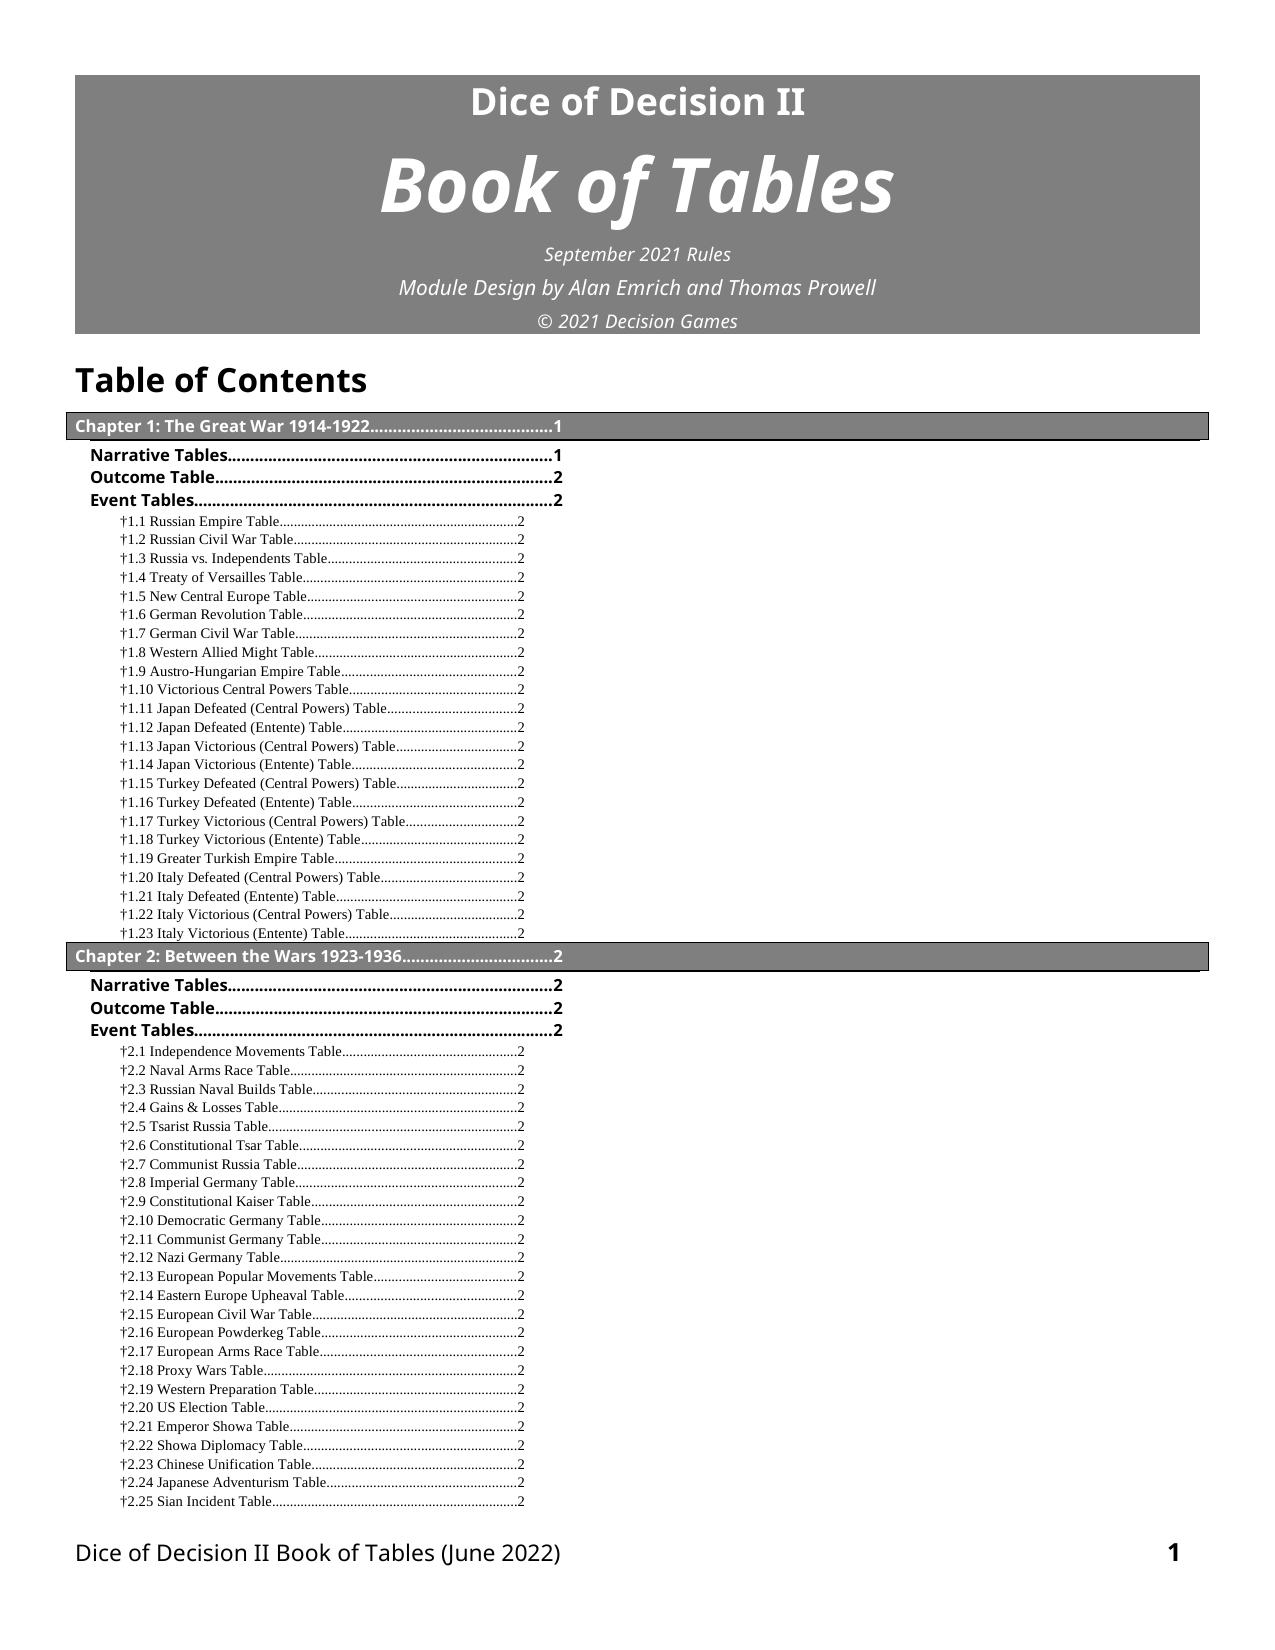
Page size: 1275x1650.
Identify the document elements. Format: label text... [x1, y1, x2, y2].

text †1.14 Japan Victorious (Entente) Table 2 [120, 755, 1200, 773]
text †1.23 Italy Victorious (Entente) Table 2 [120, 923, 1200, 942]
text †1.12 Japan Defeated (Entente) Table 2 [120, 717, 1200, 736]
text Module Design by Alan Emrich and Thomas Prowell [75, 273, 1200, 301]
text Outcome Table 2 [90, 463, 1200, 485]
text †1.8 Western Allied Might Table 2 [120, 642, 1200, 661]
text †1.19 Greater Turkish Empire Table 2 [120, 848, 1200, 867]
text †2.4 Gains & Losses Table 2 [120, 1098, 1200, 1117]
text †2.17 European Arms Race Table 2 [120, 1342, 1200, 1360]
text †2.11 Communist Germany Table 2 [120, 1229, 1200, 1248]
text †1.20 Italy Defeated (Central Powers) Table 2 [120, 867, 1200, 886]
text †2.15 European Civil War Table 2 [120, 1304, 1200, 1323]
text Chapter 1: The Great War 1914-1922 1 [67, 413, 1208, 439]
text †2.10 Democratic Germany Table 2 [120, 1210, 1200, 1229]
text Event Tables 2 [90, 1016, 1200, 1042]
text †2.12 Nazi Germany Table 2 [120, 1248, 1200, 1267]
text †2.21 Emperor Showa Table 2 [120, 1417, 1200, 1435]
text Narrative Tables 1 [90, 441, 1200, 463]
text †1.18 Turkey Victorious (Entente) Table 2 [120, 830, 1200, 848]
text †1.21 Italy Defeated (Entente) Table 2 [120, 886, 1200, 905]
text †1.6 German Revolution Table 2 [120, 605, 1200, 623]
text †1.16 Turkey Defeated (Entente) Table 2 [120, 792, 1200, 811]
text †2.13 European Popular Movements Table 2 [120, 1267, 1200, 1285]
text †2.22 Showa Diplomacy Table 2 [120, 1435, 1200, 1454]
text †1.9 Austro-Hungarian Empire Table 2 [120, 661, 1200, 680]
text Chapter 2: Between the Wars 1923-1936 2 [67, 943, 1208, 970]
text †2.1 Independence Movements Table 2 [120, 1042, 1200, 1060]
text †1.11 Japan Defeated (Central Powers) Table 2 [120, 698, 1200, 717]
text †1.15 Turkey Defeated (Central Powers) Table 2 [120, 773, 1200, 792]
text †2.5 Tsarist Russia Table 2 [120, 1117, 1200, 1135]
text †1.10 Victorious Central Powers Table 2 [120, 680, 1200, 698]
text Book of Tables [75, 132, 1200, 234]
text †1.22 Italy Victorious (Central Powers) Table 2 [120, 905, 1200, 923]
text †1.17 Turkey Victorious (Central Powers) Table 2 [120, 811, 1200, 830]
text †2.20 US Election Table 2 [120, 1398, 1200, 1417]
text September 2021 Rules [75, 241, 1200, 267]
text †1.3 Russia vs. Independents Table 2 [120, 548, 1200, 567]
text †2.16 European Powderkeg Table 2 [120, 1323, 1200, 1342]
text Event Tables 2 [90, 485, 1200, 511]
text †2.2 Naval Arms Race Table 2 [120, 1060, 1200, 1079]
text †2.6 Constitutional Tsar Table 2 [120, 1135, 1200, 1154]
text †2.9 Constitutional Kaiser Table 2 [120, 1192, 1200, 1210]
text †2.18 Proxy Wars Table 2 [120, 1360, 1200, 1379]
text †2.23 Chinese Unification Table 2 [120, 1454, 1200, 1473]
text †2.14 Eastern Europe Upheaval Table 2 [120, 1285, 1200, 1304]
text †2.8 Imperial Germany Table 2 [120, 1173, 1200, 1192]
text Table of Contents [75, 356, 607, 402]
text †1.2 Russian Civil War Table 2 [120, 530, 1200, 548]
text †1.7 German Civil War Table 2 [120, 623, 1200, 642]
text †2.19 Western Preparation Table 2 [120, 1379, 1200, 1398]
text †1.13 Japan Victorious (Central Powers) Table 2 [120, 736, 1200, 755]
text Narrative Tables 2 [90, 972, 1200, 993]
text †2.7 Communist Russia Table 2 [120, 1154, 1200, 1173]
text © 2021 Decision Games [75, 308, 1200, 334]
text Dice of Decision II [75, 75, 1200, 126]
text †2.24 Japanese Adventurism Table 2 [120, 1473, 1200, 1492]
text †1.5 New Central Europe Table 2 [120, 586, 1200, 605]
text †1.1 Russian Empire Table 2 [120, 511, 1200, 530]
text †2.3 Russian Naval Builds Table 2 [120, 1079, 1200, 1098]
text †2.25 Sian Incident Table 2 [120, 1492, 1200, 1510]
text Outcome Table 2 [90, 993, 1200, 1016]
text †1.4 Treaty of Versailles Table 2 [120, 567, 1200, 586]
